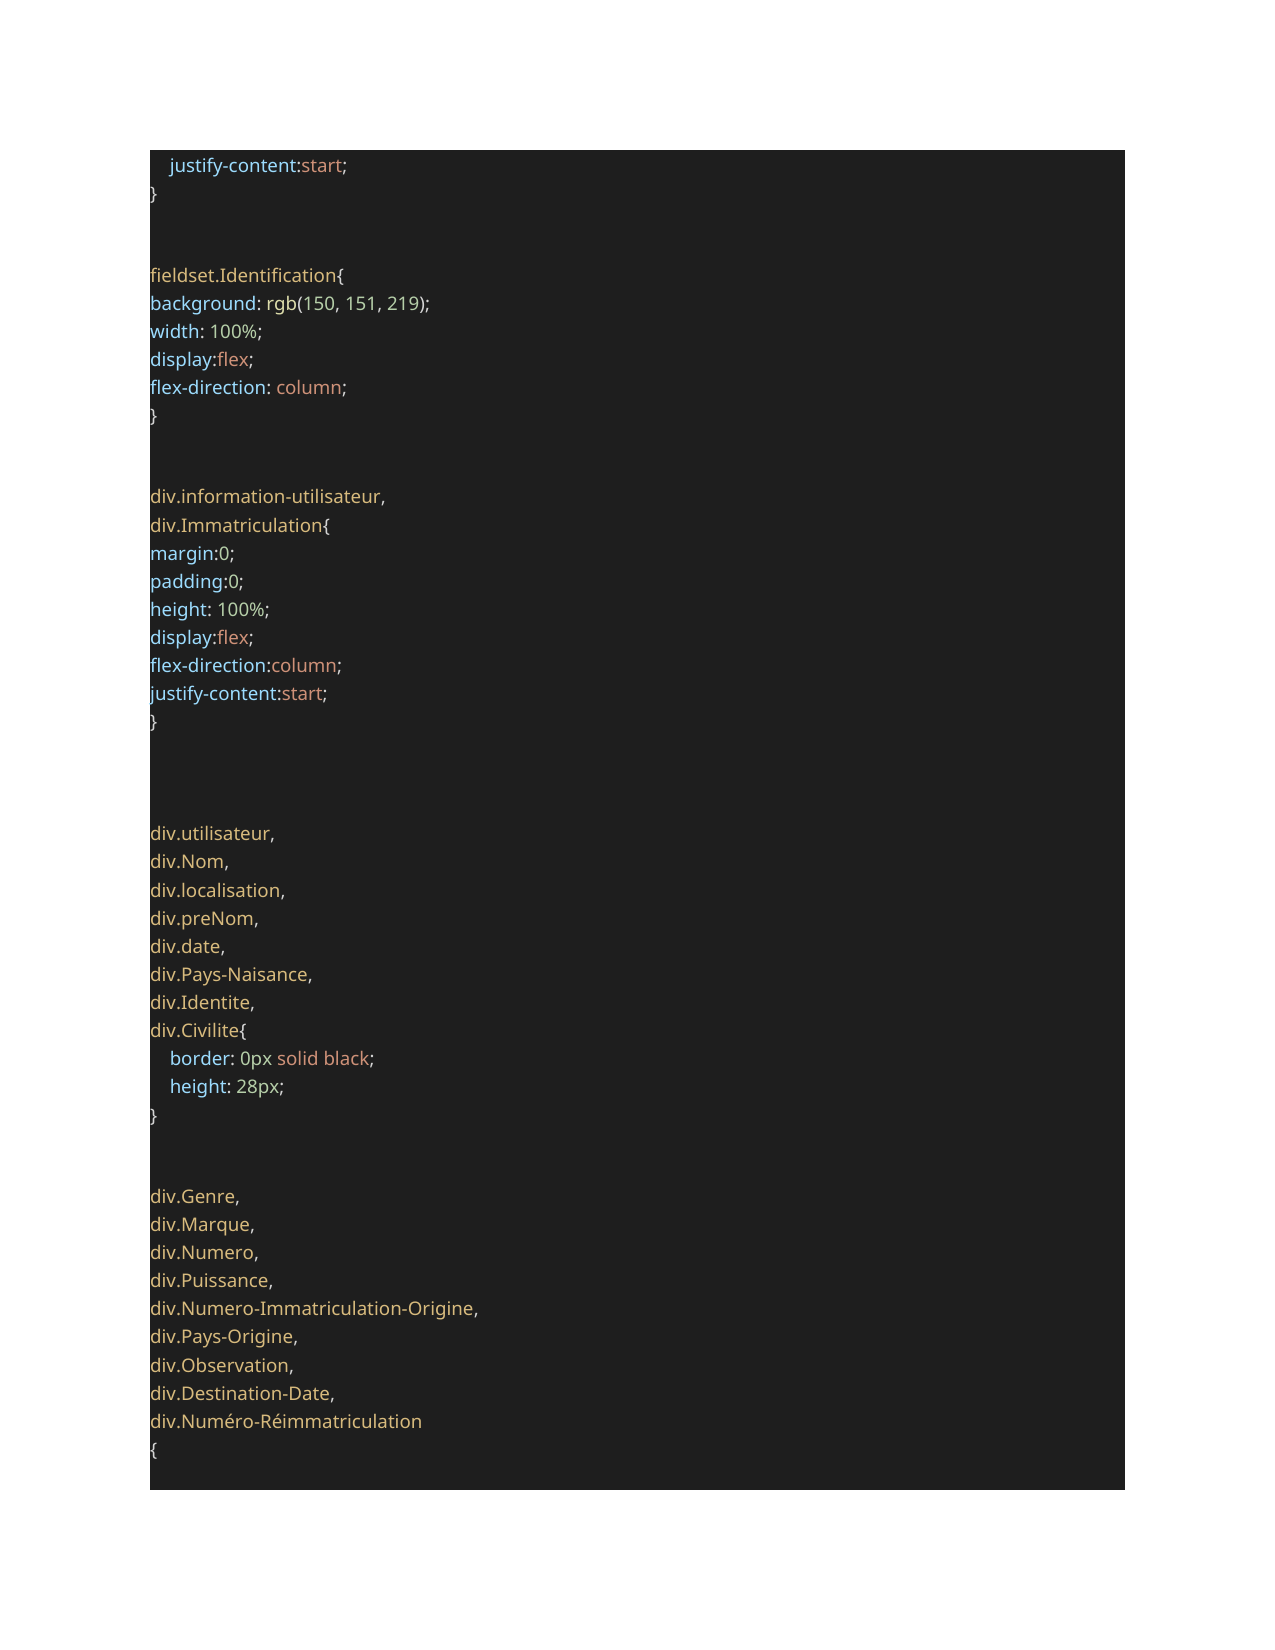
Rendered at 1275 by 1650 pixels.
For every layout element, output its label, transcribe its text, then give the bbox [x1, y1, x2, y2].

text } [150, 178, 1125, 206]
text div.information-utilisateur, [150, 481, 1125, 509]
text display:flex; [150, 622, 1125, 650]
text div.Numero-Immatriculation-Origine, [150, 1293, 1125, 1321]
text justify-content:start; [150, 678, 1125, 706]
text flex-direction: column; [150, 372, 1125, 400]
text } [150, 706, 1125, 734]
text div.Numéro-Réimmatriculation [150, 1406, 1125, 1434]
text } [150, 1099, 1125, 1127]
text background: rgb(150, 151, 219); [150, 287, 1125, 316]
text { [150, 1434, 1125, 1462]
text div.preNom, [150, 902, 1125, 931]
text div.Pays-Origine, [150, 1321, 1125, 1349]
text div.Nom, [150, 846, 1125, 874]
text div.Destination-Date, [150, 1377, 1125, 1406]
text div.Civilite{ [150, 1015, 1125, 1043]
text div.date, [150, 931, 1125, 959]
text div.Marque, [150, 1209, 1125, 1237]
text div.Puissance, [150, 1265, 1125, 1293]
text fieldset.Identification{ [150, 259, 1125, 287]
text div.Pays-Naisance, [150, 959, 1125, 987]
text div.localisation, [150, 874, 1125, 902]
text display:flex; [150, 344, 1125, 372]
text justify-content:start; [150, 150, 1125, 178]
text margin:0; [150, 537, 1125, 566]
text flex-direction:column; [150, 650, 1125, 678]
text div.utilisateur, [150, 818, 1125, 846]
text div.Immatriculation{ [150, 509, 1125, 537]
text div.Identite, [150, 987, 1125, 1015]
text width: 100%; [150, 316, 1125, 344]
text height: 28px; [150, 1071, 1125, 1099]
text div.Genre, [150, 1181, 1125, 1209]
text div.Observation, [150, 1349, 1125, 1377]
text border: 0px solid black; [150, 1043, 1125, 1071]
text } [150, 400, 1125, 428]
text padding:0; [150, 566, 1125, 594]
text height: 100%; [150, 594, 1125, 622]
text div.Numero, [150, 1237, 1125, 1265]
